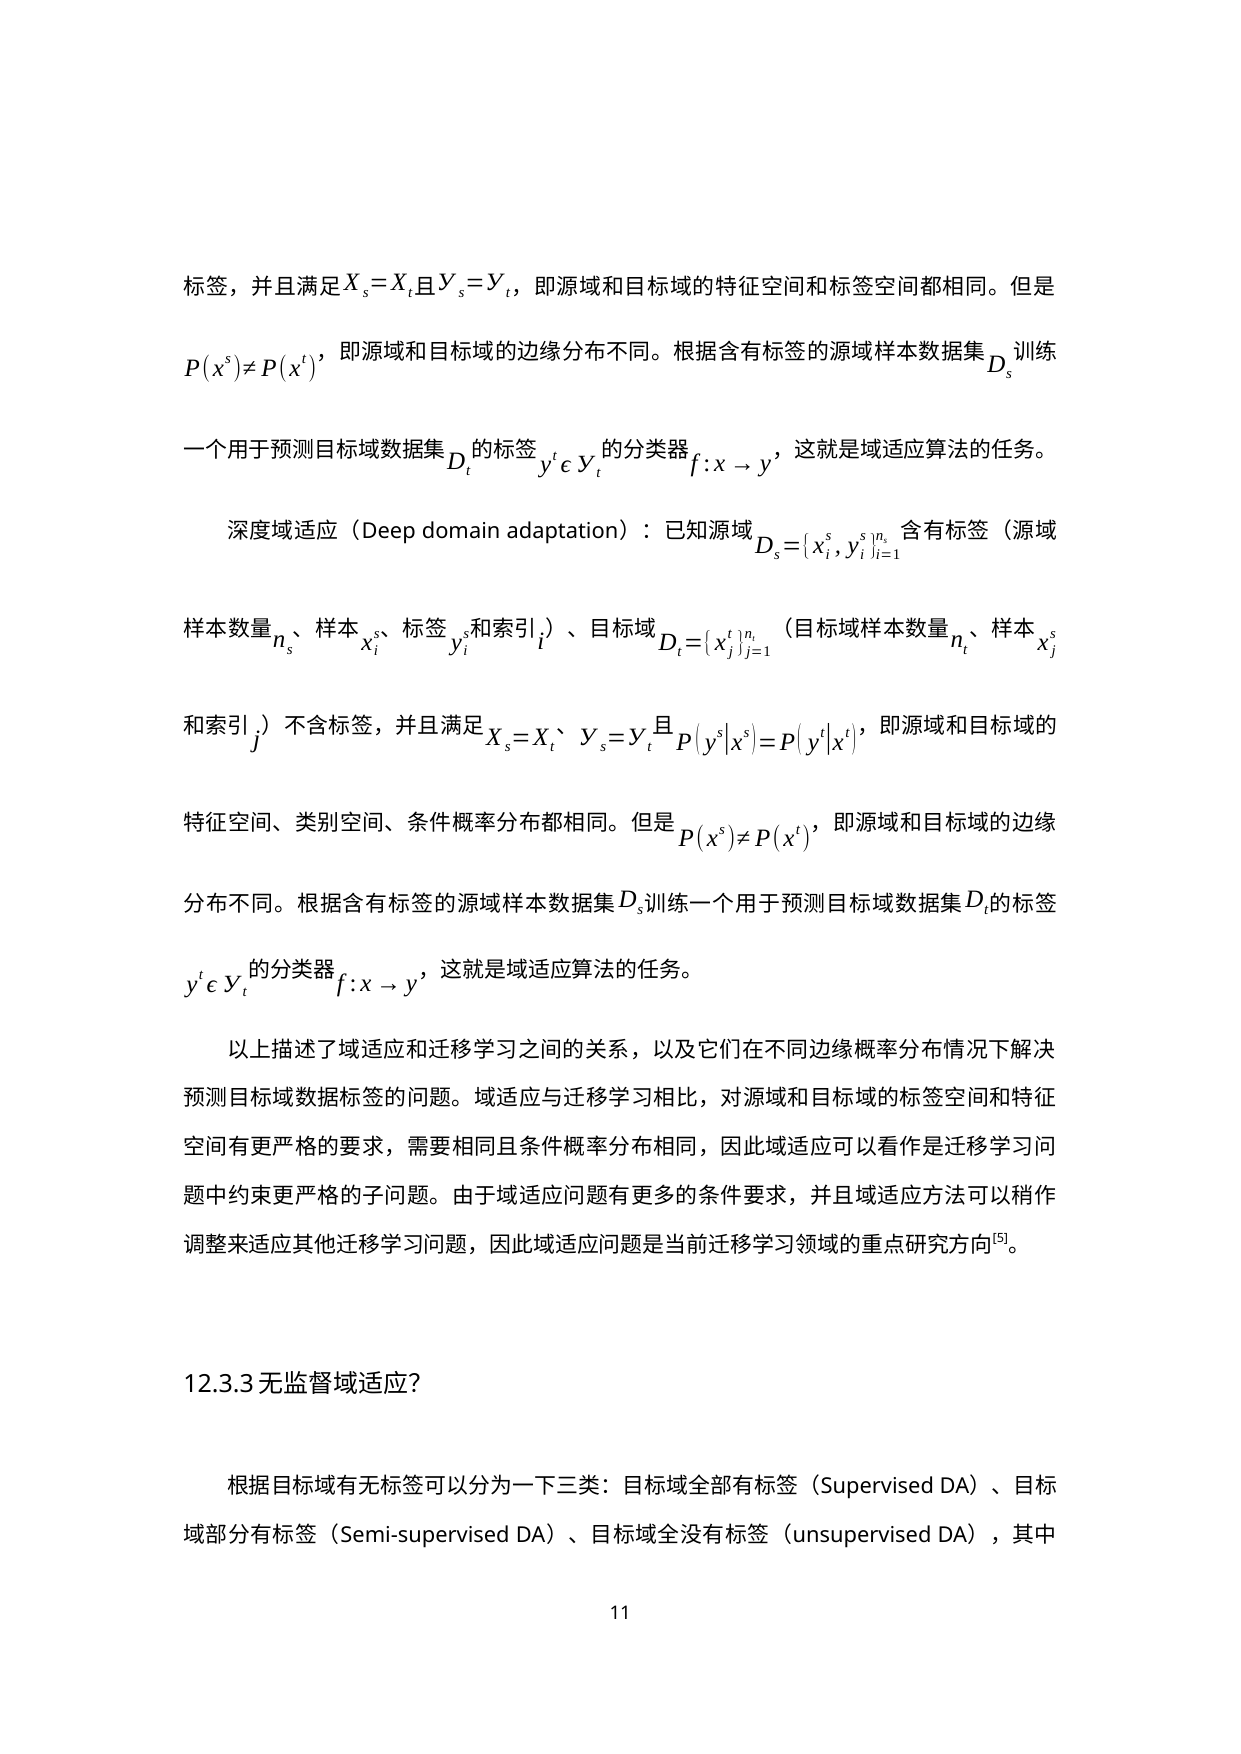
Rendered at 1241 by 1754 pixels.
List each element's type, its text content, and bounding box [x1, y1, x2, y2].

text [183, 1468, 1057, 1549]
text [183, 268, 1057, 496]
subtitle 无监督域适应？ [183, 1349, 1057, 1414]
text 以上描述了域适应和迁移学习之间的关系，以及它们在不同边缘概率分布情况下解决预测目标域数据标签的问题。域适应与迁移学习相比，对源域和目标域的标签空间和特征空间有更严格的要求，需要相同且条件概率分布相同，因此域适应可以看作是迁移学习问题中约束更严格的子问题。由于域适应问题有更多的条件要求，并且域适应方法可以稍作调整来适应其他迁移学习问题，因此域适应问题是当前迁移学习领域的重点研究方向[5]。 [183, 1031, 1057, 1259]
text 深度域适应（Deep domain adaptation）：已知源域含有标签（源域样本数量、样本、标签和索引）、目标域（目标域样本数量、样本和索引）不含标签，并且满足、且，即源域和目标域的特征空间、类别空间、条件概率分布都相同。但是，即源域和目标域的边缘分布不同。根据含有标签的源域样本数据集训练一个用于预测目标域数据集的标签的分类器，这就是域适应算法的任务。 [183, 512, 1057, 1015]
